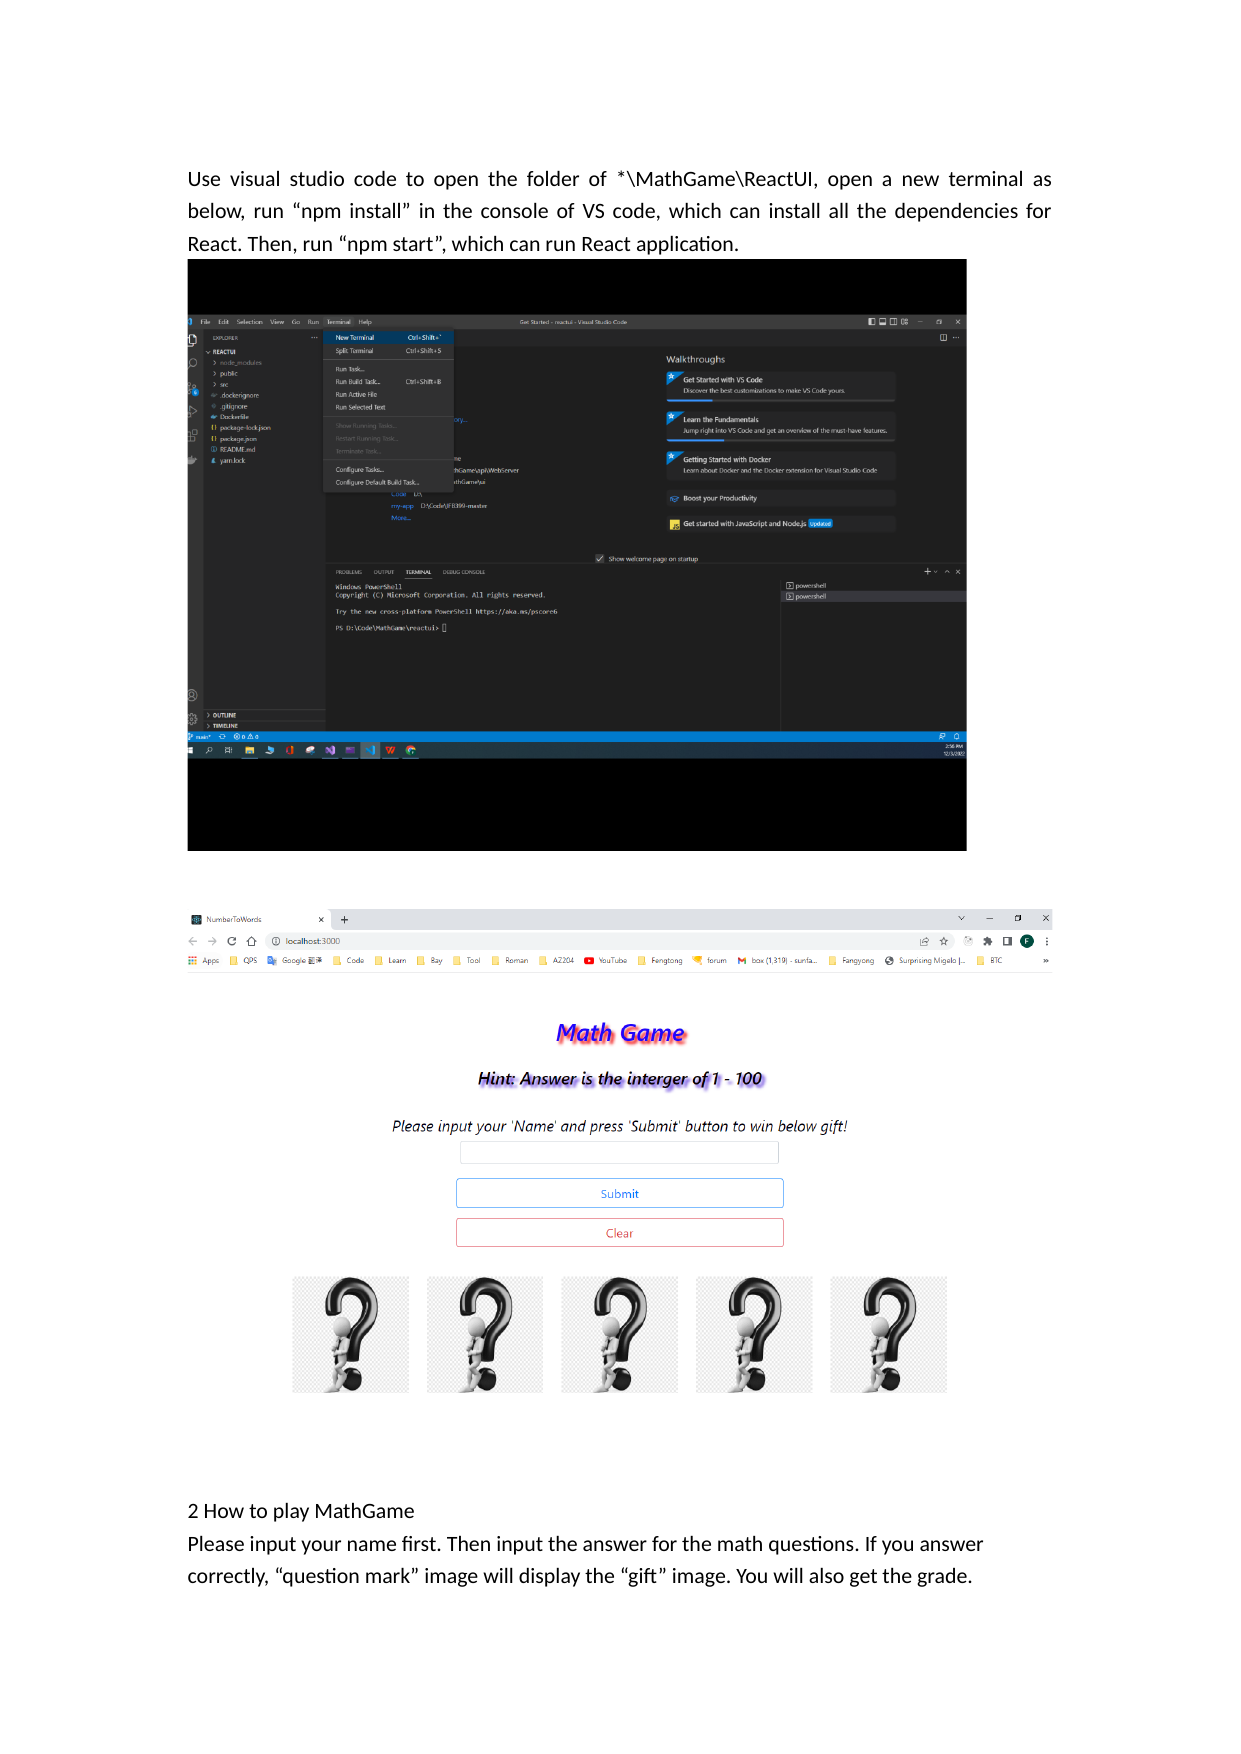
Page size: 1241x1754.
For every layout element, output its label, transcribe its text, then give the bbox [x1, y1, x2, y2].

list Use visual studio code to open the folder of *\MathGame\ReactUI, open a new terminal as below, run “npm install” in the console of VS code, which can install all the dependencies for React. Then, run “npm start”, which can run React application. [187, 162, 1053, 259]
text Please input your name first. Then input the answer for the math questions. If you answer correctly, “question mark” image will display the “gift” image. You will also get the grade. [187, 1527, 1053, 1592]
text 2 How to play MathGame [187, 1494, 1053, 1527]
picture [187, 259, 967, 851]
picture [187, 909, 1053, 1430]
